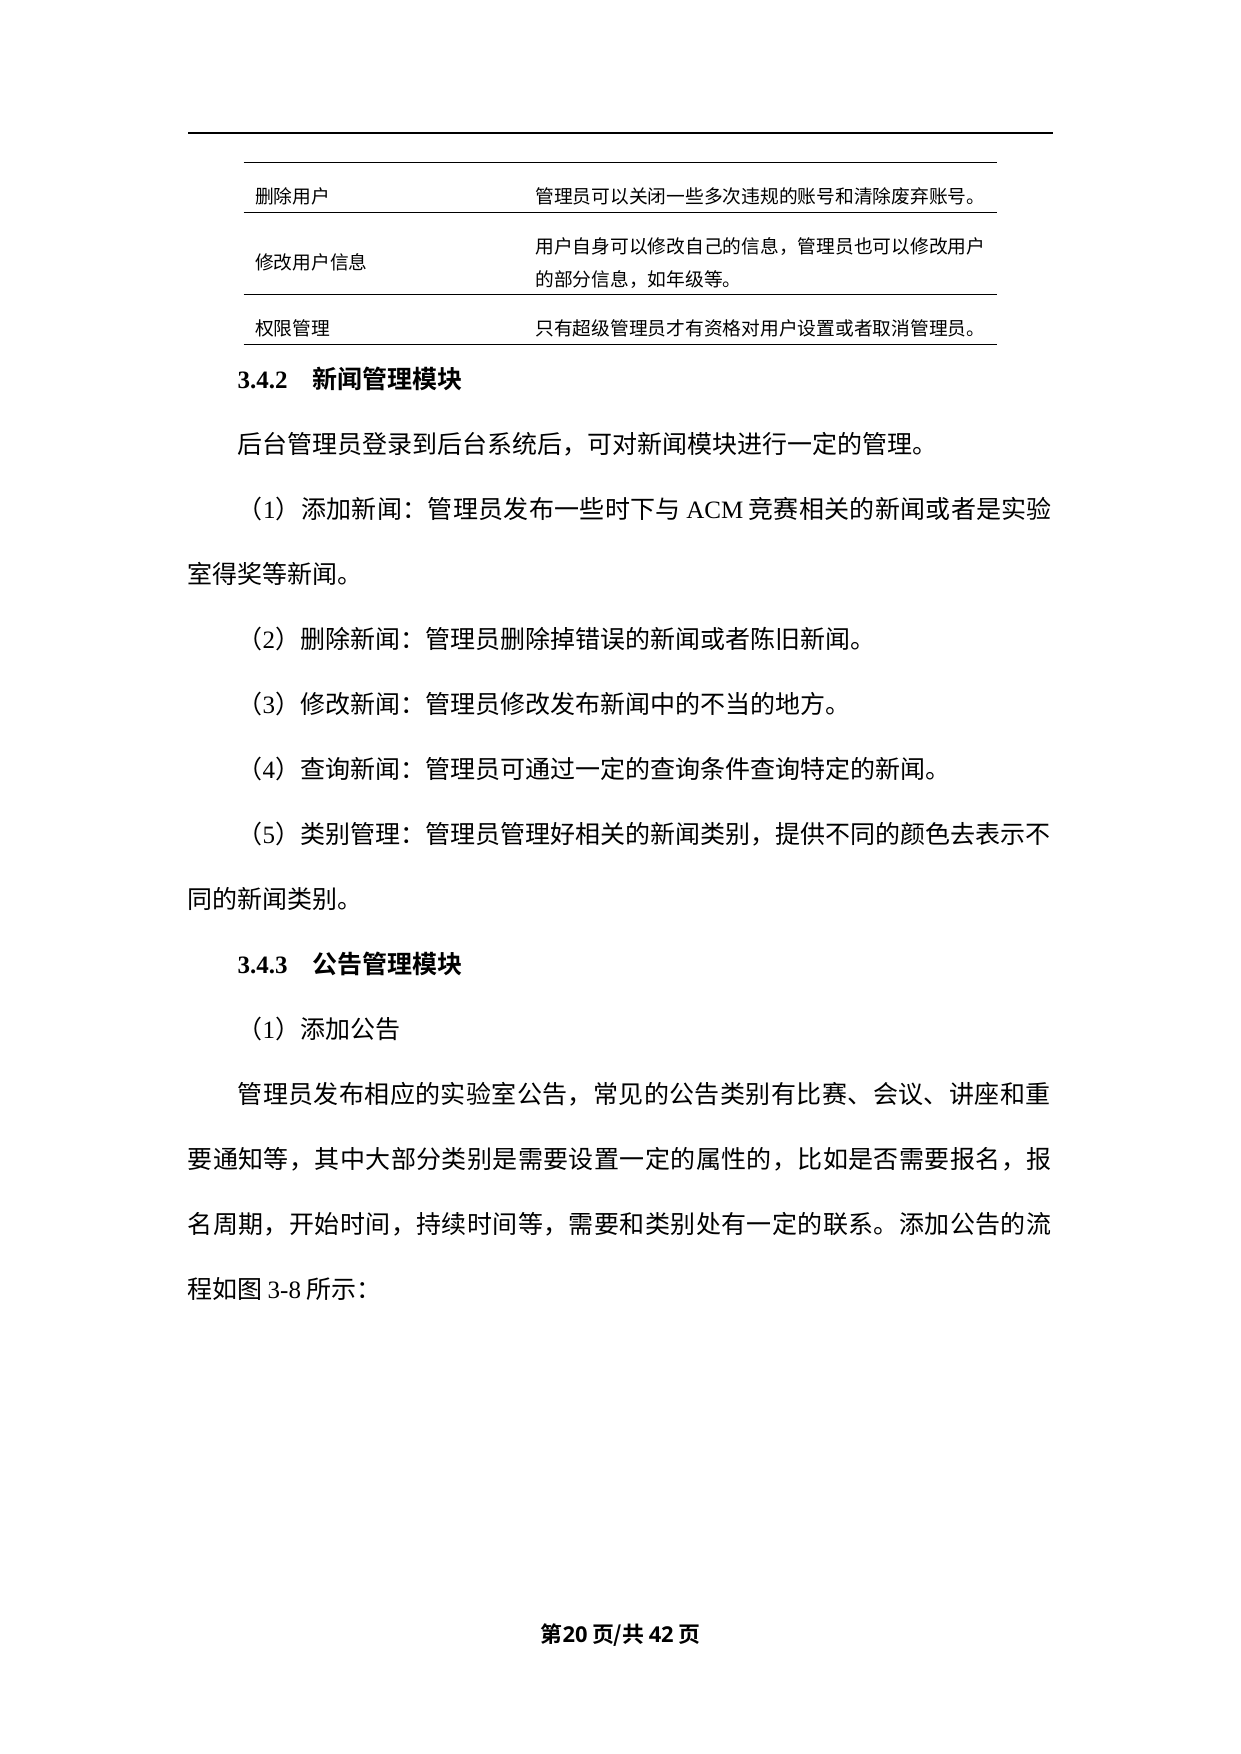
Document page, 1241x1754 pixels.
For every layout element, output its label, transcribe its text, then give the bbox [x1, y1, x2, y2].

text （1）添加新闻：管理员发布一些时下与ACM竞赛相关的新闻或者是实验室得奖等新闻。 [187, 475, 1053, 605]
text （4）查询新闻：管理员可通过一定的查询条件查询特定的新闻。 [187, 735, 1053, 800]
text （1）添加公告 [187, 995, 1053, 1060]
table_cell 用户自身可以修改自己的信息，管理员也可以修改用户的部分信息，如年级等。 [524, 213, 997, 294]
text 后台管理员登录到后台系统后，可对新闻模块进行一定的管理。 [187, 410, 1053, 475]
table_cell 管理员可以关闭一些多次违规的账号和清除废弃账号。 [524, 163, 997, 212]
table_cell 权限管理 [244, 295, 524, 344]
table_cell 删除用户 [244, 163, 524, 212]
subtitle 公告管理模块 [237, 930, 1053, 995]
text （5）类别管理：管理员管理好相关的新闻类别，提供不同的颜色去表示不同的新闻类别。 [187, 800, 1053, 930]
table_cell 只有超级管理员才有资格对用户设置或者取消管理员。 [524, 295, 997, 344]
text 管理员发布相应的实验室公告，常见的公告类别有比赛、会议、讲座和重要通知等，其中大部分类别是需要设置一定的属性的，比如是否需要报名，报名周期，开始时间，持续时间等，需要和类别处有一定的联系。添加公告的流程如图3-8所示： [187, 1060, 1053, 1320]
table_cell 修改用户信息 [244, 213, 524, 294]
subtitle 新闻管理模块 [237, 345, 1053, 410]
text （2）删除新闻：管理员删除掉错误的新闻或者陈旧新闻。 [187, 605, 1053, 670]
text （3）修改新闻：管理员修改发布新闻中的不当的地方。 [187, 670, 1053, 735]
